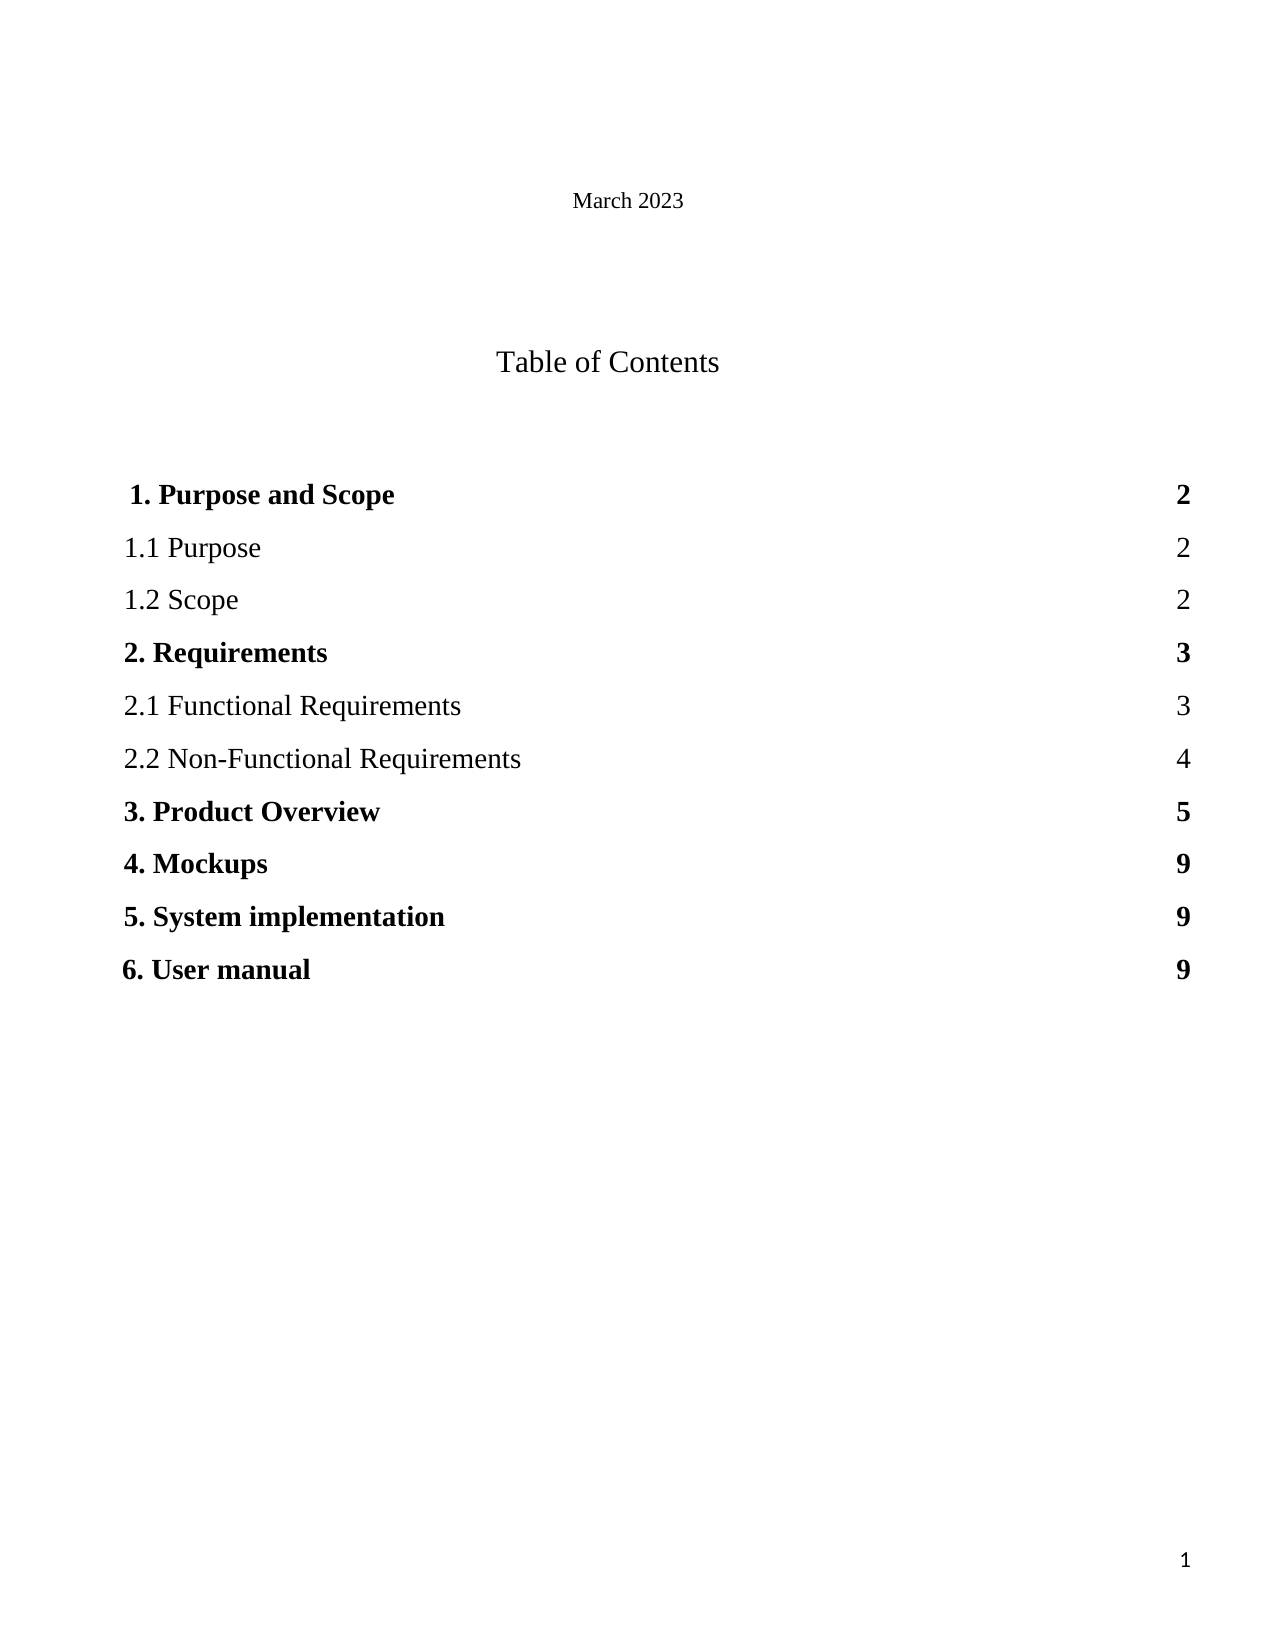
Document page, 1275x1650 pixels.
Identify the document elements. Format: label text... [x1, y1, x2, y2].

text March 2023 [197, 158, 1058, 213]
